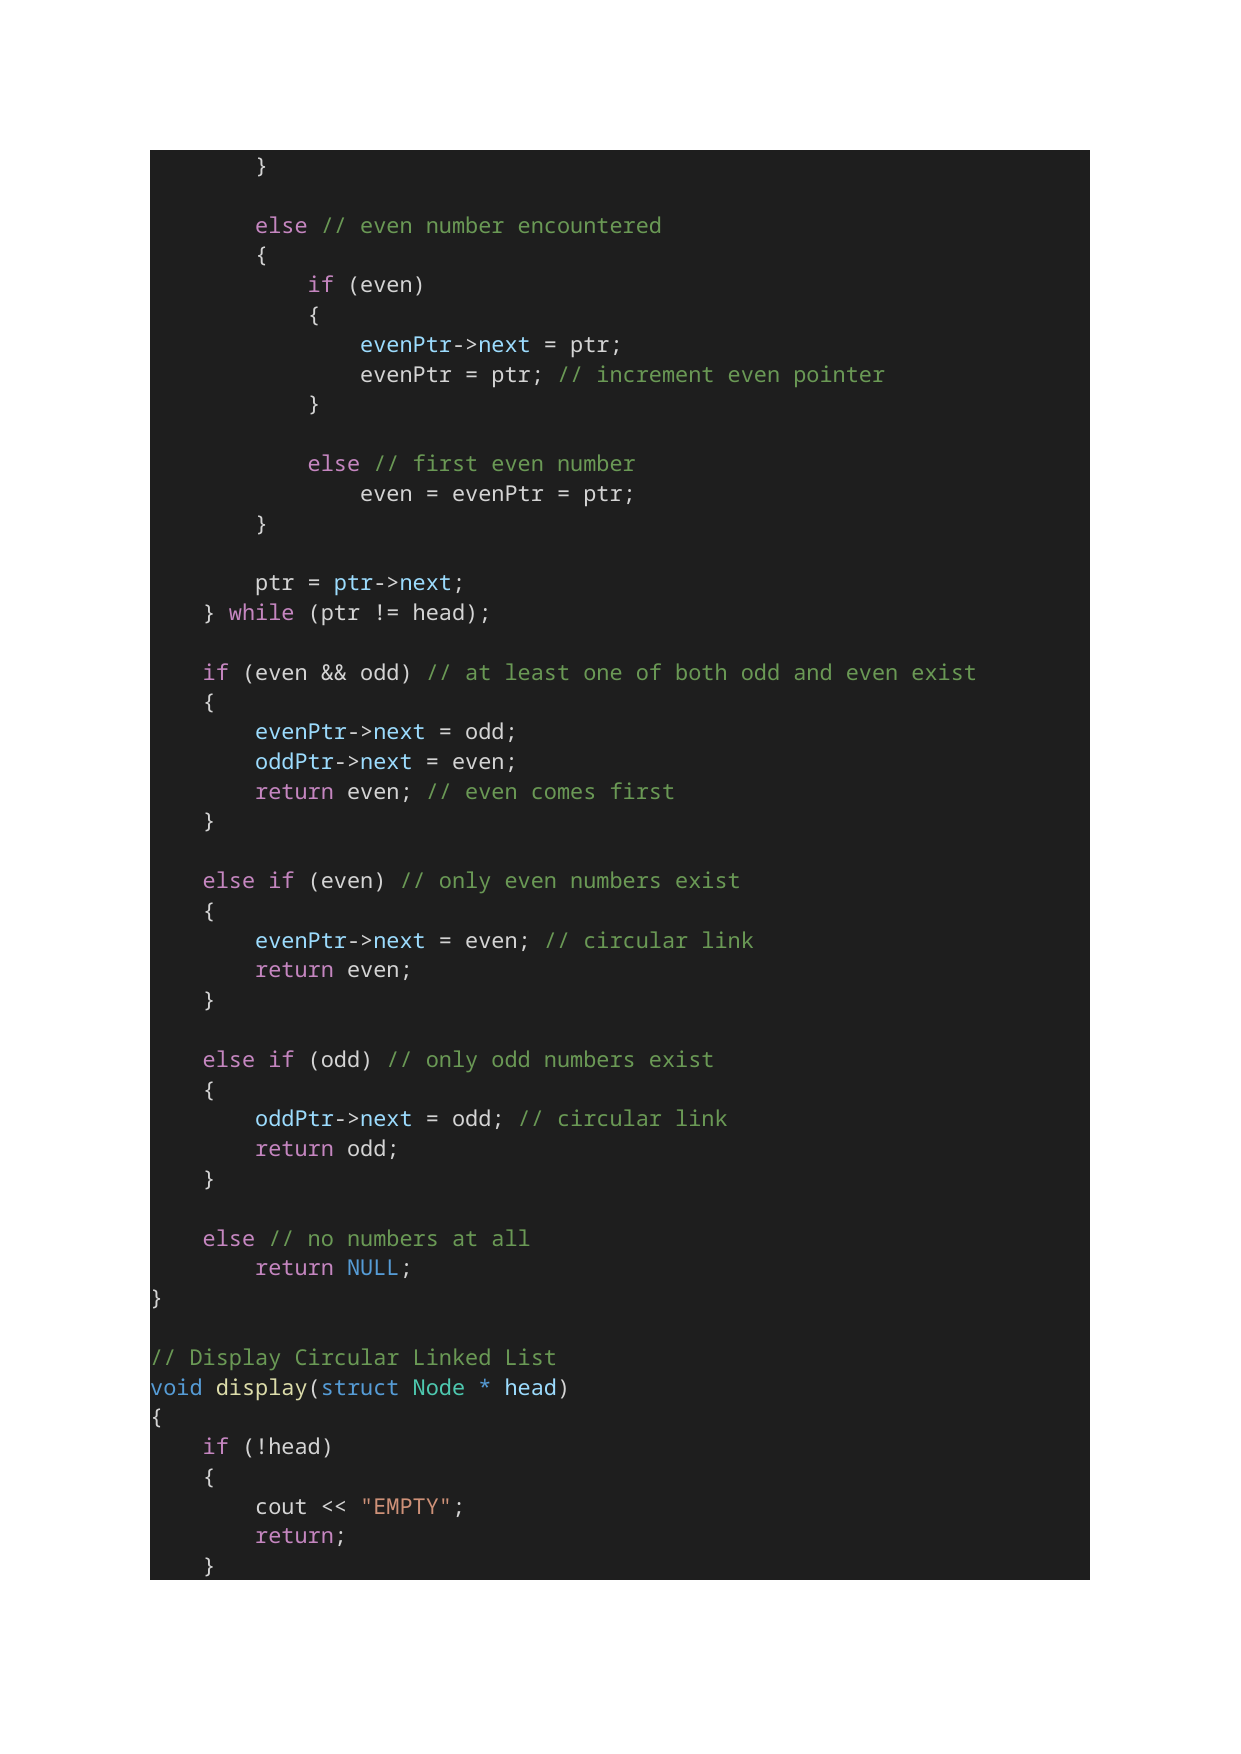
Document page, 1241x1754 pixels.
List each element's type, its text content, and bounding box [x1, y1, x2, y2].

text return even; [150, 954, 1090, 984]
text oddPtr->next = even; [150, 746, 1090, 776]
text ptr = ptr->next; [150, 567, 1090, 597]
text if (!head) [150, 1431, 1090, 1461]
text else // even number encountered [150, 209, 1090, 239]
text void display(struct Node * head) [150, 1371, 1090, 1401]
text if (even) [150, 269, 1090, 299]
text else // no numbers at all [150, 1222, 1090, 1252]
text else if (even) // only even numbers exist [150, 865, 1090, 895]
text } while (ptr != head); [150, 597, 1090, 627]
text evenPtr->next = odd; [150, 716, 1090, 746]
text { [150, 1073, 1090, 1103]
text cout << "EMPTY"; [150, 1491, 1090, 1520]
text { [150, 239, 1090, 269]
text } [150, 150, 1090, 180]
text oddPtr->next = odd; // circular link [150, 1103, 1090, 1133]
text if (even && odd) // at least one of both odd and even exist [150, 656, 1090, 686]
text else // first even number [150, 448, 1090, 478]
text // Display Circular Linked List [150, 1342, 1090, 1371]
text } [150, 984, 1090, 1014]
text } [150, 1282, 1090, 1312]
text { [150, 895, 1090, 924]
text } [150, 1163, 1090, 1193]
text return odd; [150, 1133, 1090, 1163]
text else if (odd) // only odd numbers exist [150, 1044, 1090, 1073]
text } [150, 388, 1090, 418]
text return NULL; [150, 1252, 1090, 1282]
text evenPtr->next = even; // circular link [150, 924, 1090, 954]
text return; [150, 1520, 1090, 1550]
text evenPtr->next = ptr; [150, 329, 1090, 358]
text even = evenPtr = ptr; [150, 478, 1090, 507]
text return even; // even comes first [150, 776, 1090, 805]
text { [150, 1401, 1090, 1431]
text evenPtr = ptr; // increment even pointer [150, 358, 1090, 388]
text { [150, 686, 1090, 716]
text { [150, 299, 1090, 329]
text { [150, 1461, 1090, 1491]
text } [150, 805, 1090, 835]
text } [150, 1550, 1090, 1580]
text } [150, 507, 1090, 537]
